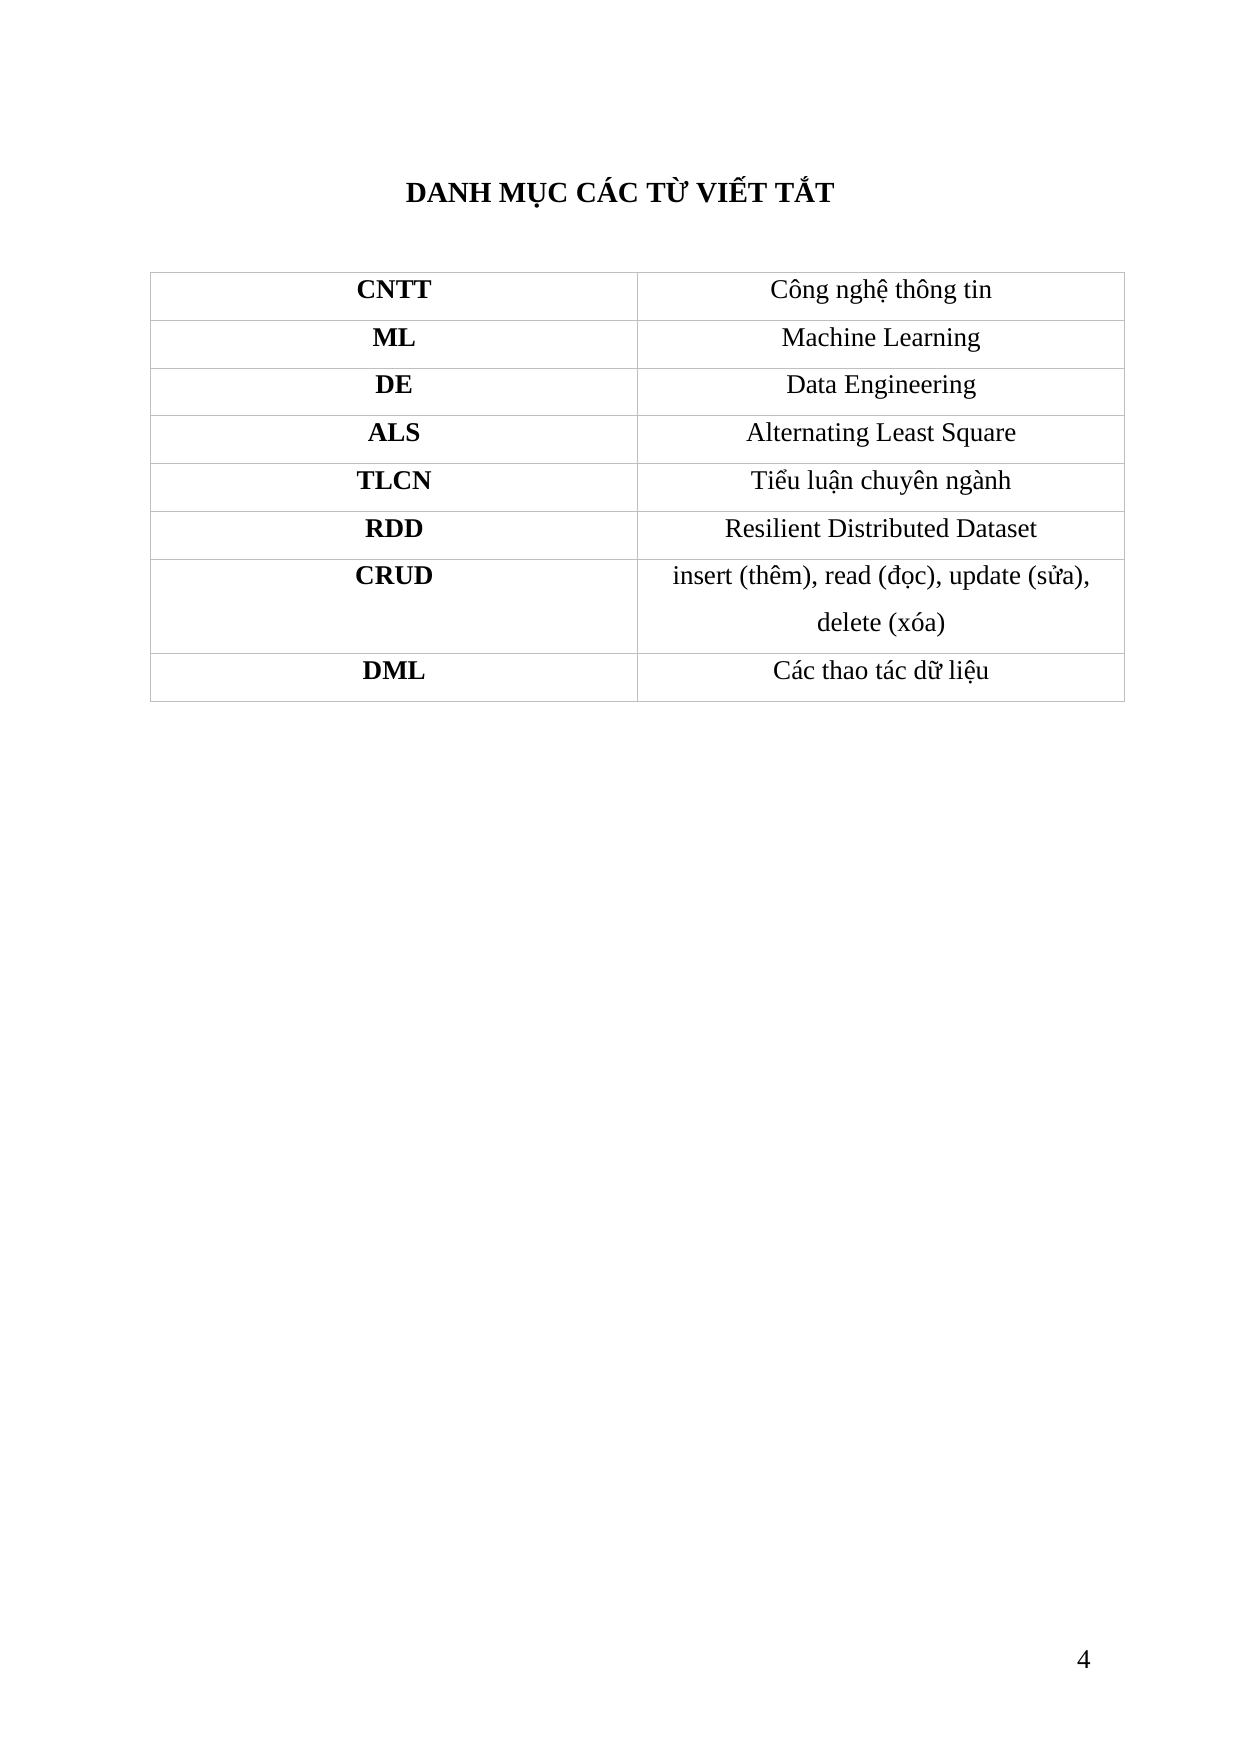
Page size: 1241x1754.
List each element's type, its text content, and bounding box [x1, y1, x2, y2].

table_cell DML [151, 654, 637, 701]
subtitle DANH MỤC CÁC TỪ VIẾT TẮT [150, 175, 1090, 208]
table_cell CRUD [151, 560, 637, 653]
table_cell Alternating Least Square [638, 416, 1124, 463]
table_header Công nghệ thông tin [638, 273, 1124, 320]
table_cell Machine Learning [638, 321, 1124, 368]
table_cell ML [151, 321, 637, 368]
table_header CNTT [151, 273, 637, 320]
table_cell insert (thêm), read (đọc), update (sửa), delete (xóa) [638, 560, 1124, 653]
table_cell TLCN [151, 464, 637, 511]
table_cell ALS [151, 416, 637, 463]
table_cell Resilient Distributed Dataset [638, 512, 1124, 558]
table_cell Data Engineering [638, 369, 1124, 415]
table_cell Các thao tác dữ liệu [638, 654, 1124, 701]
table_cell RDD [151, 512, 637, 558]
table_cell Tiểu luận chuyên ngành [638, 464, 1124, 511]
table_cell DE [151, 369, 637, 415]
